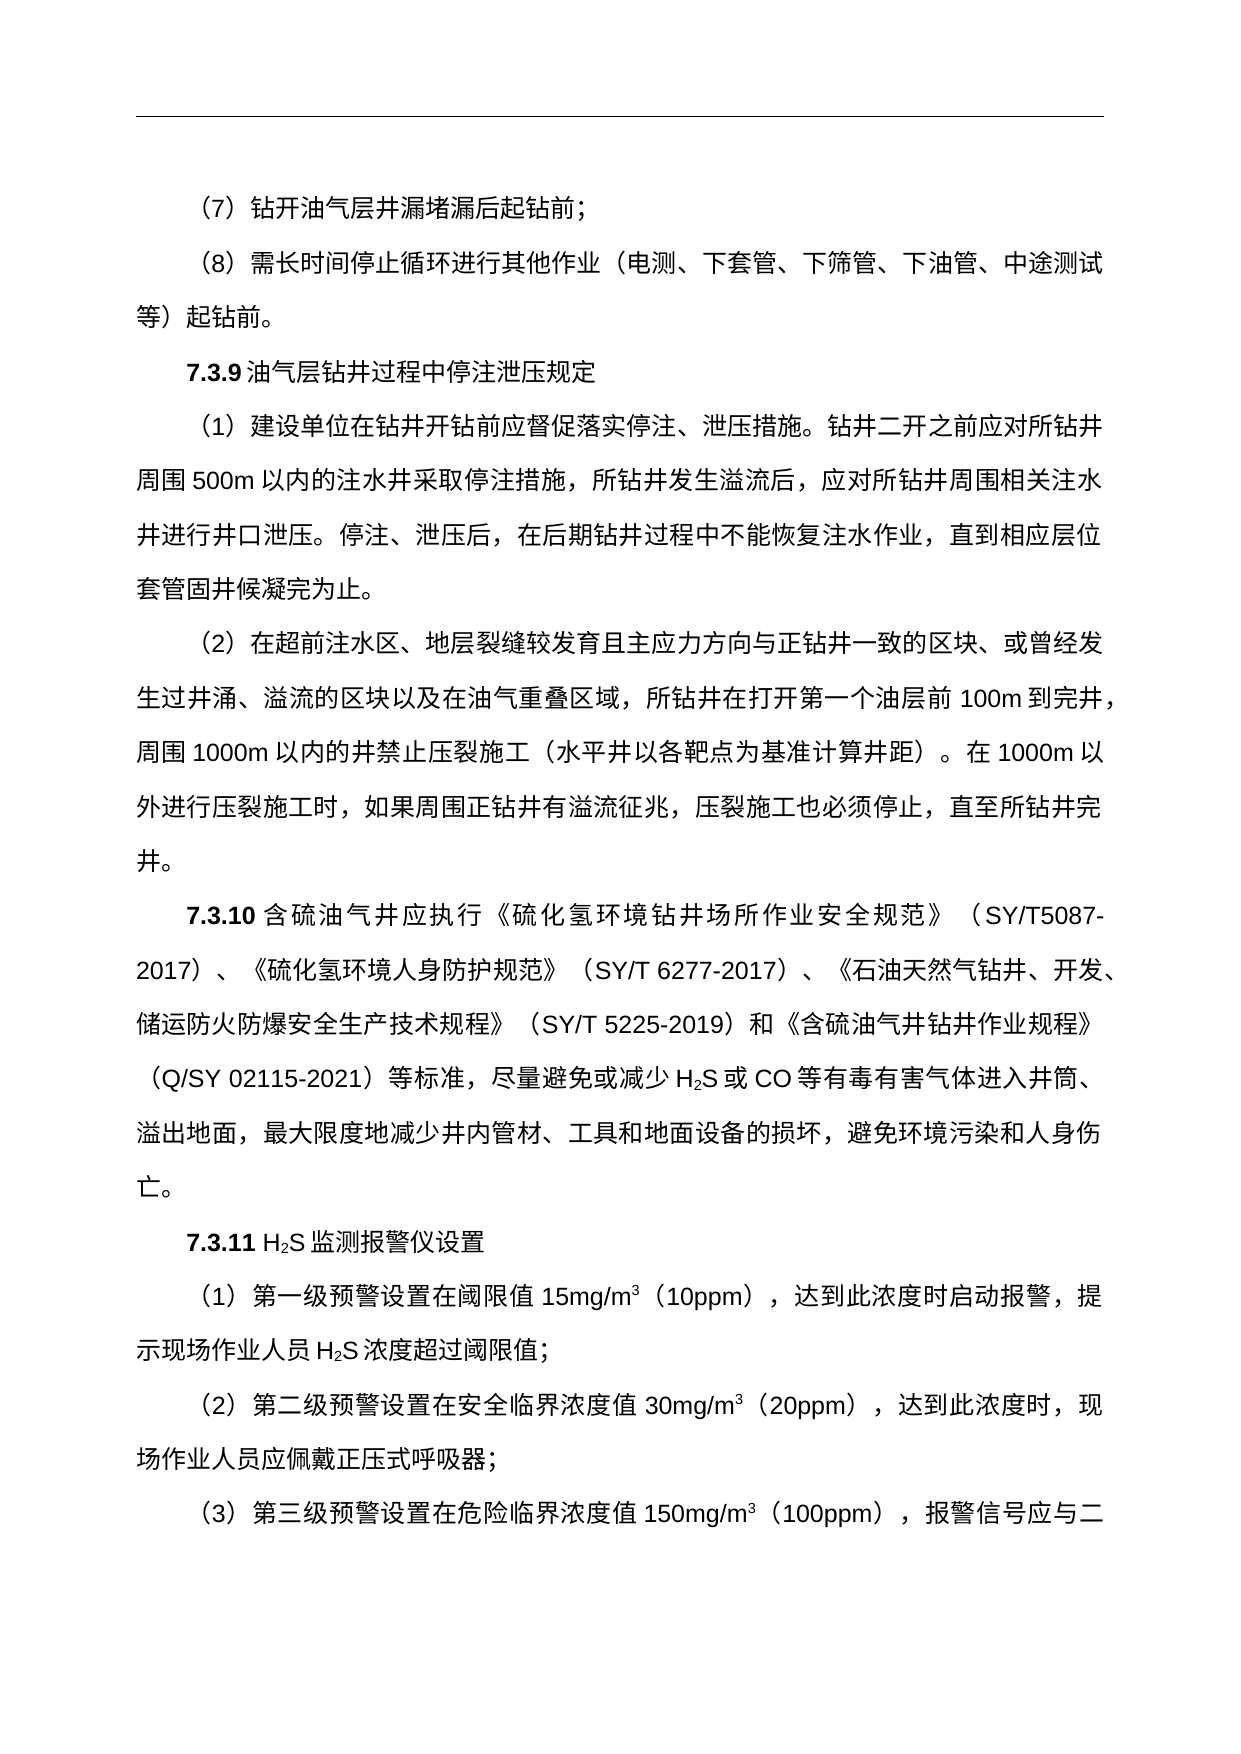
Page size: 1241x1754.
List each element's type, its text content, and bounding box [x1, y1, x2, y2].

text 7.3.10含硫油气井应执行《硫化氢环境钻井场所作业安全规范》（SY/T5087-2017）、《硫化氢环境人身防护规范》（SY/T 6277-2017）、《石油天然气钻井、开发、储运防火防爆安全生产技术规程》（SY/T 5225-2019）和《含硫油气井钻井作业规程》（Q/SY 02115-2021）等标准，尽量避免或减少H2S或CO等有毒有害气体进入井筒、溢出地面，最大限度地减少井内管材、工具和地面设备的损坏，避免环境污染和人身伤亡。 [136, 896, 1104, 1204]
text 7.3.9油气层钻井过程中停注泄压规定 [136, 352, 1104, 388]
text 7.3.11 H2S监测报警仪设置 [136, 1222, 1104, 1258]
text （2）在超前注水区、地层裂缝较发育且主应力方向与正钻井一致的区块、或曾经发生过井涌、溢流的区块以及在油气重叠区域，所钻井在打开第一个油层前100m到完井，周围1000m以内的井禁止压裂施工（水平井以各靶点为基准计算井距）。在1000m以外进行压裂施工时，如果周围正钻井有溢流征兆，压裂施工也必须停止，直至所钻井完井。 [136, 624, 1104, 878]
text （1）建设单位在钻井开钻前应督促落实停注、泄压措施。钻井二开之前应对所钻井周围500m以内的注水井采取停注措施，所钻井发生溢流后，应对所钻井周围相关注水井进行井口泄压。停注、泄压后，在后期钻井过程中不能恢复注水作业，直到相应层位套管固井候凝完为止。 [136, 406, 1104, 606]
text （7）钻开油气层井漏堵漏后起钻前； [136, 189, 1104, 225]
text （1）第一级预警设置在阈限值15mg/m3（10ppm），达到此浓度时启动报警，提示现场作业人员H2S浓度超过阈限值； [136, 1276, 1104, 1367]
text （2）第二级预警设置在安全临界浓度值30mg/m3（20ppm），达到此浓度时，现场作业人员应佩戴正压式呼吸器； [136, 1385, 1104, 1476]
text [136, 1494, 1104, 1530]
text （8）需长时间停止循环进行其他作业（电测、下套管、下筛管、下油管、中途测试等）起钻前。 [136, 243, 1104, 334]
